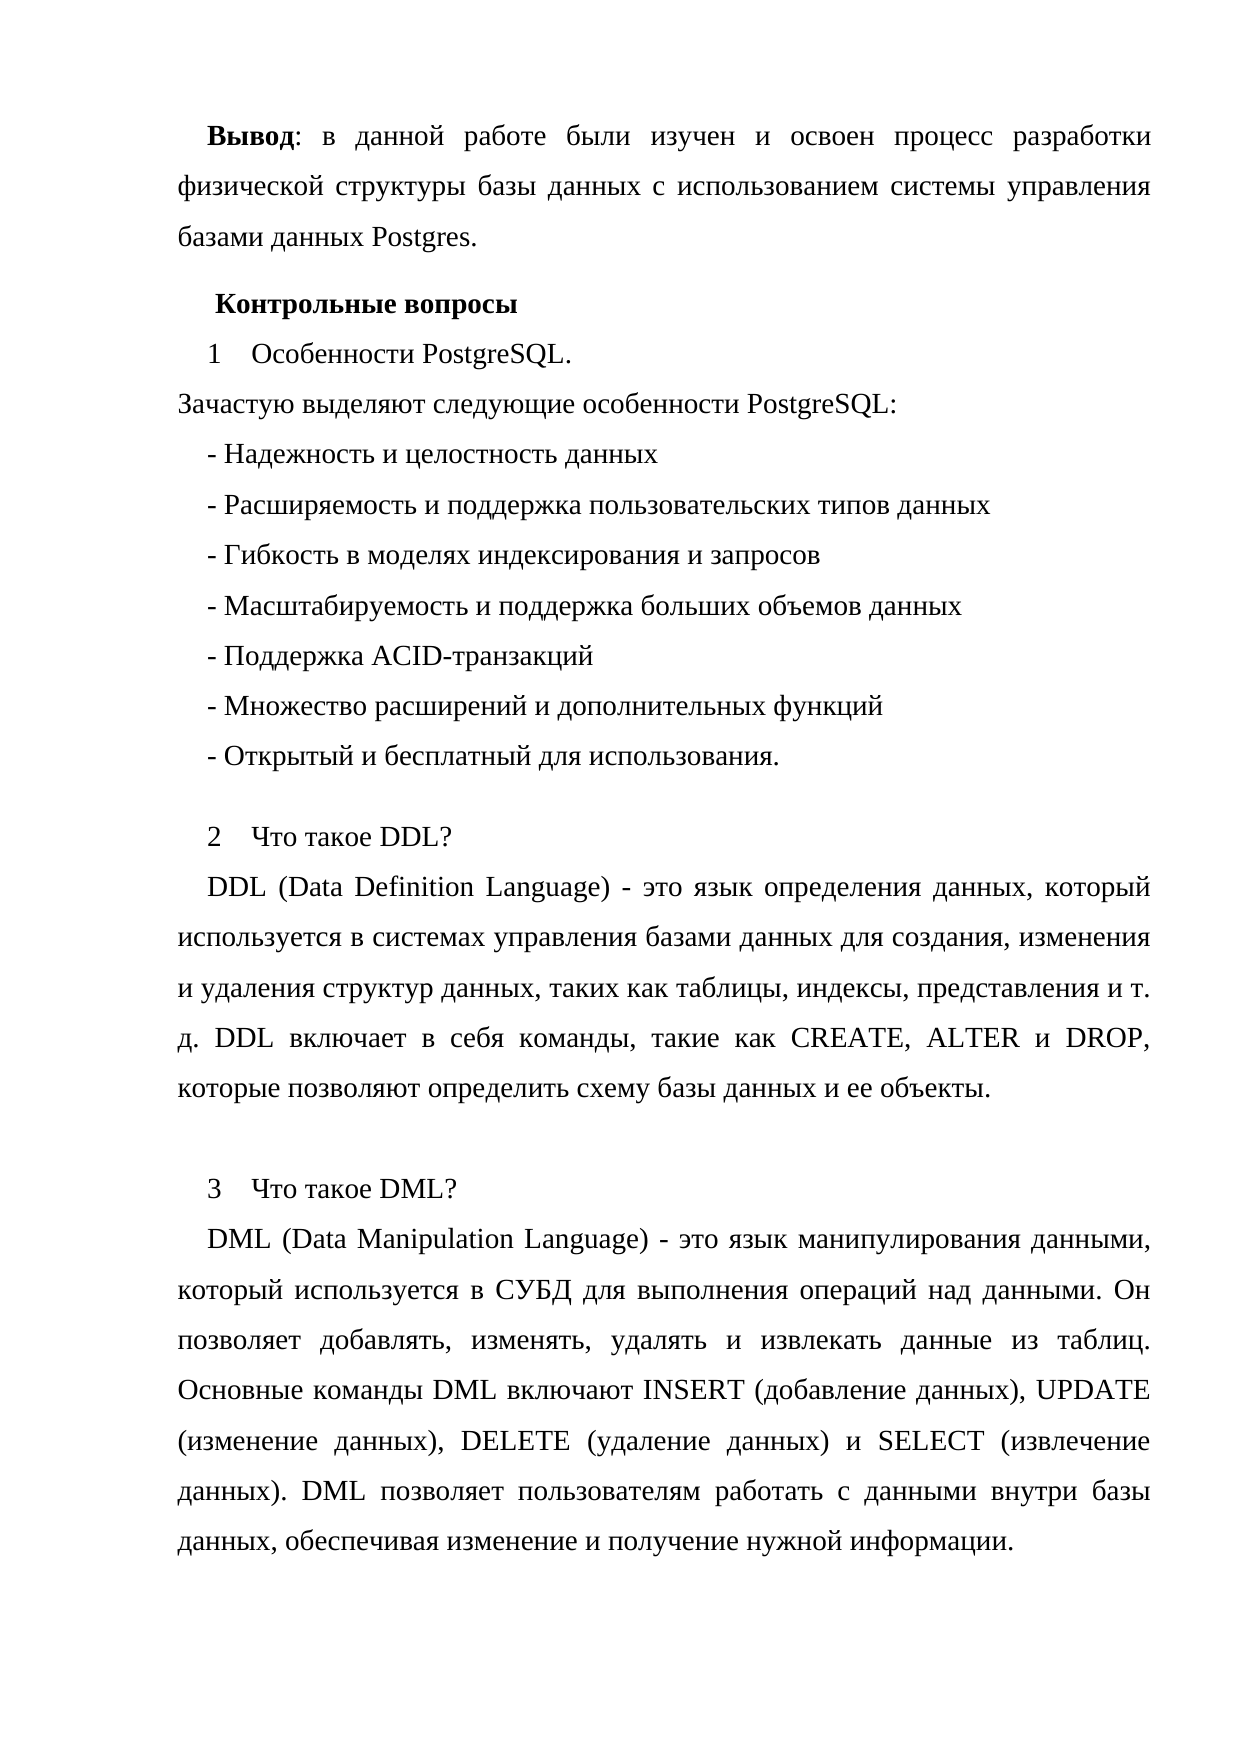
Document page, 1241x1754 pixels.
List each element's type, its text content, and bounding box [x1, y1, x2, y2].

text DDL (Data Definition Language) - это язык определения данных, который используется в системах управления базами данных для создания, изменения и удаления структур данных, таких как таблицы, индексы, представления и т. д. DDL включает в себя команды, такие как CREATE, ALTER и DROP, которые позволяют определить схему базы данных и ее объекты. [177, 869, 1152, 1104]
text - Надежность и целостность данных [207, 437, 1152, 470]
text - Множество расширений и дополнительных функций [207, 688, 1152, 722]
list Что такое DDL? [207, 819, 1152, 852]
list Что такое DML? [207, 1171, 1152, 1205]
text Зачастую выделяют следующие особенности PostgreSQL: [177, 386, 1152, 420]
text - Расширяемость и поддержка пользовательских типов данных [207, 487, 1152, 521]
text - Гибкость в моделях индексирования и запросов [207, 537, 1152, 571]
text Контрольные вопросы [177, 286, 1152, 319]
list Особенности PostgreSQL. [207, 336, 1152, 369]
text - Открытый и бесплатный для использования. [207, 738, 1152, 772]
text - Масштабируемость и поддержка больших объемов данных [207, 588, 1152, 621]
text Вывод: в данной работе были изучен и освоен процесс разработки физической структуры базы данных с использованием системы управления базами данных Postgres. [177, 118, 1152, 252]
text DML (Data Manipulation Language) - это язык манипулирования данными, который используется в СУБД для выполнения операций над данными. Он позволяет добавлять, изменять, удалять и извлекать данные из таблиц. Основные команды DML включают INSERT (добавление данных), UPDATE (изменение данных), DELETE (удаление данных) и SELECT (извлечение данных). DML позволяет пользователям работать с данными внутри базы данных, обеспечивая изменение и получение нужной информации. [177, 1221, 1152, 1557]
text - Поддержка ACID-транзакций [207, 638, 1152, 671]
